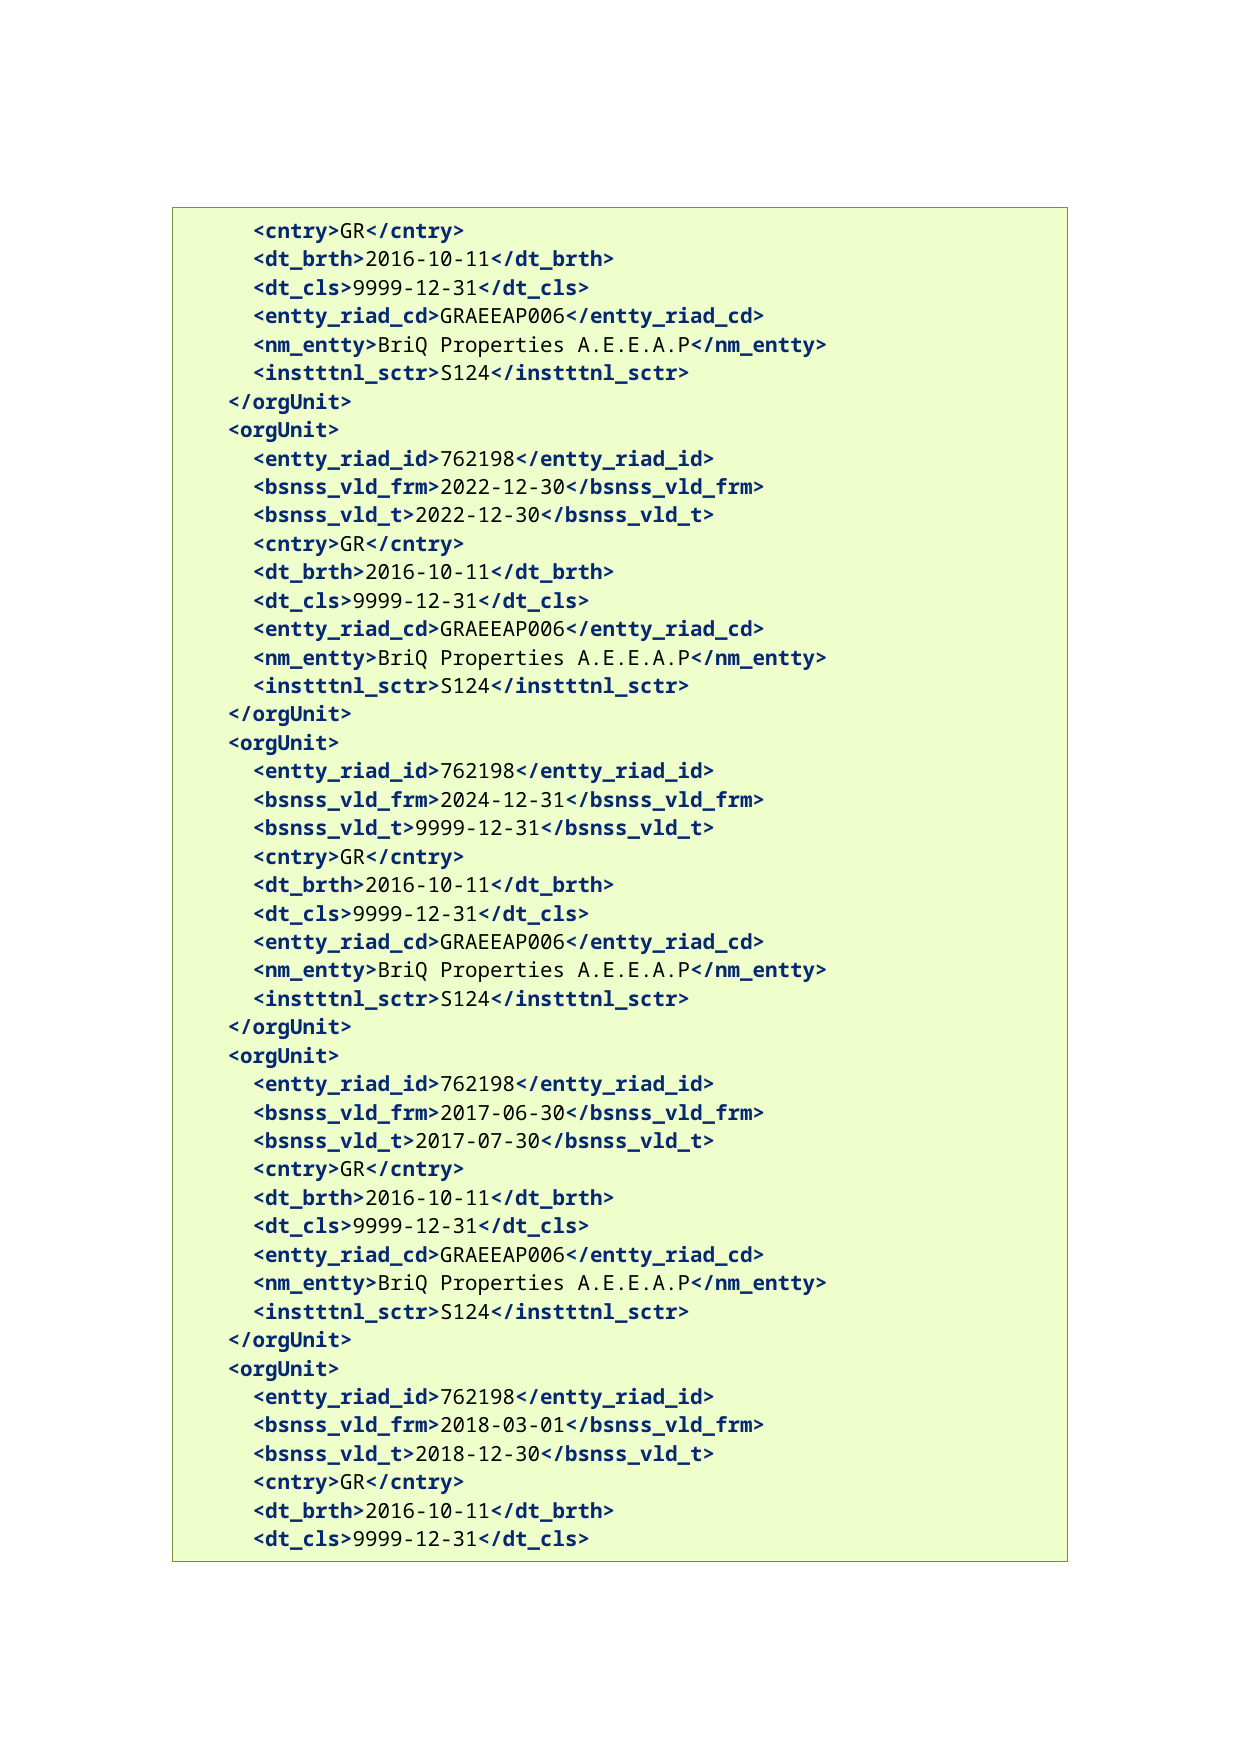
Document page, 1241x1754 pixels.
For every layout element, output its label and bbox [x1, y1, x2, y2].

text [173, 208, 1067, 1561]
